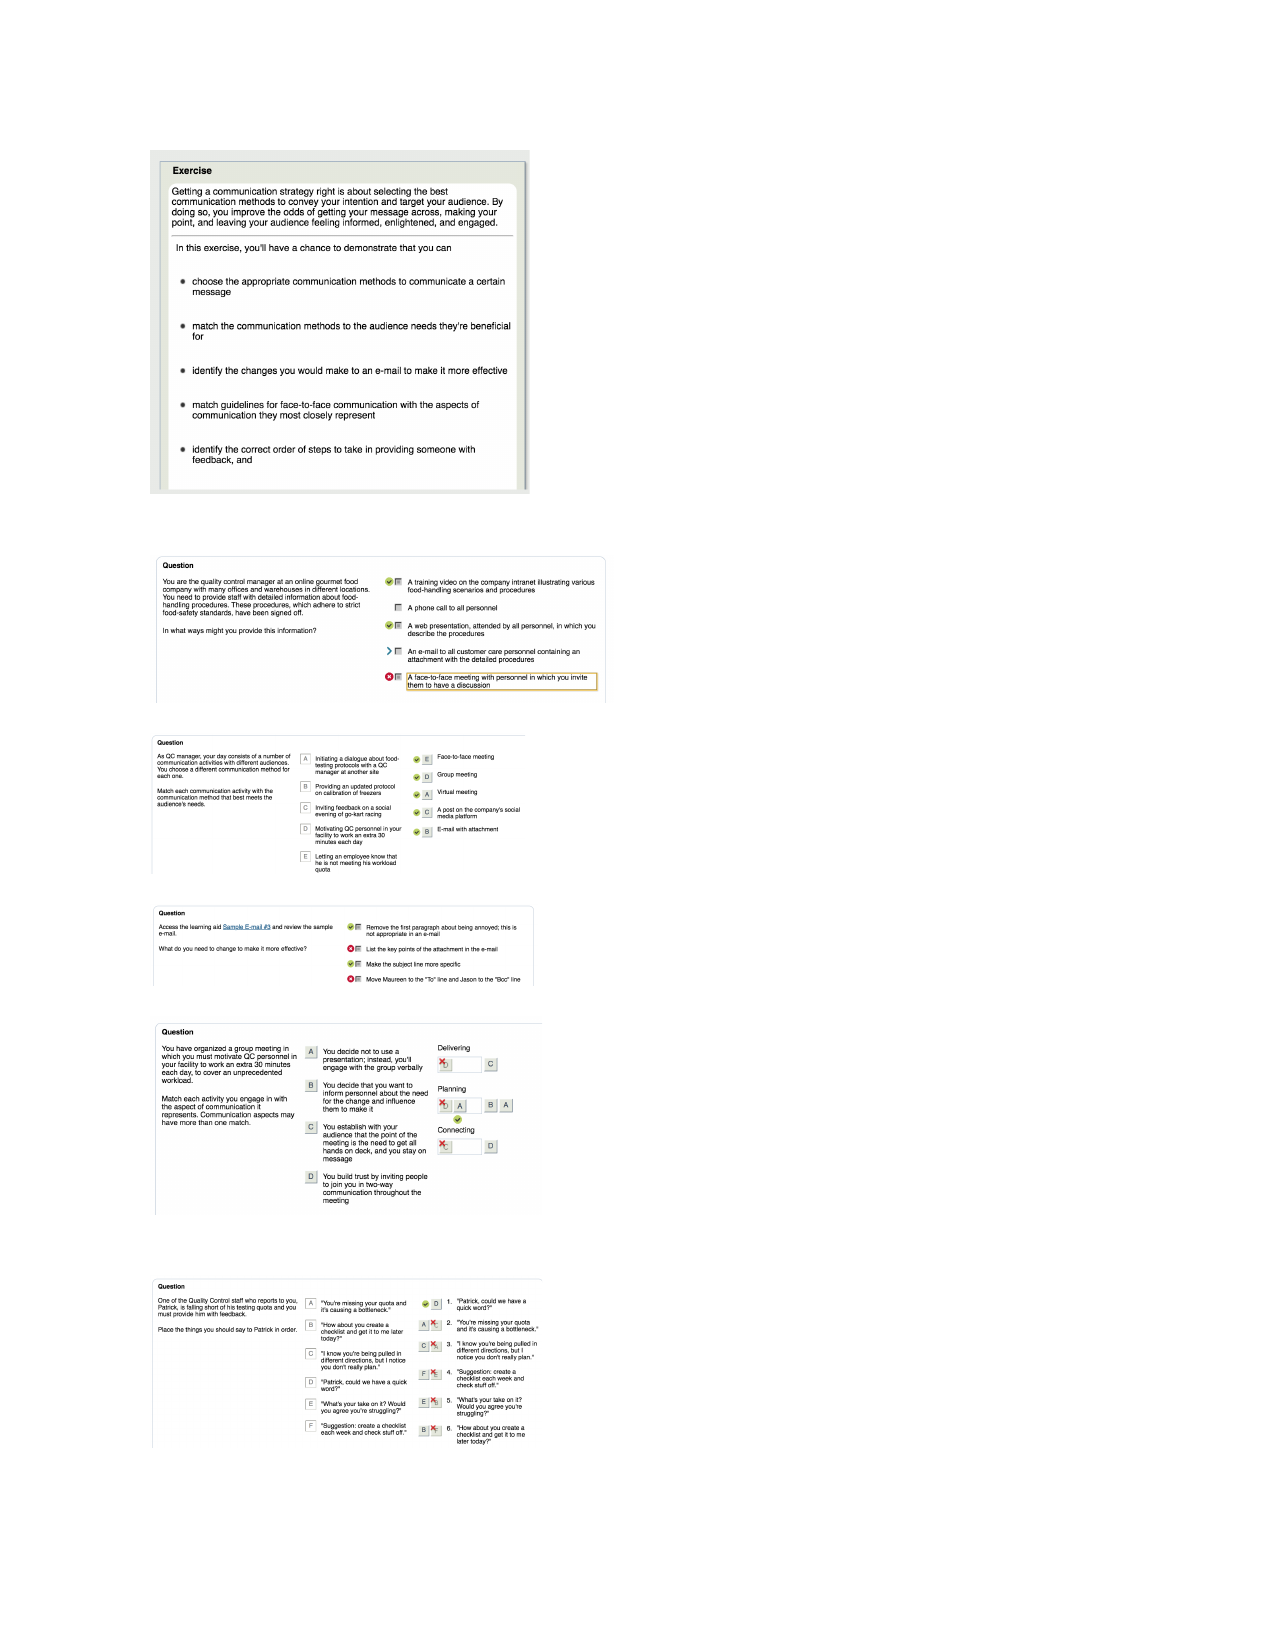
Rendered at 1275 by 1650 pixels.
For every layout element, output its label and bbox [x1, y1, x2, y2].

picture [150, 150, 530, 494]
picture [150, 555, 614, 703]
picture [150, 1016, 543, 1215]
picture [150, 904, 538, 986]
picture [150, 1275, 543, 1448]
picture [150, 733, 525, 874]
